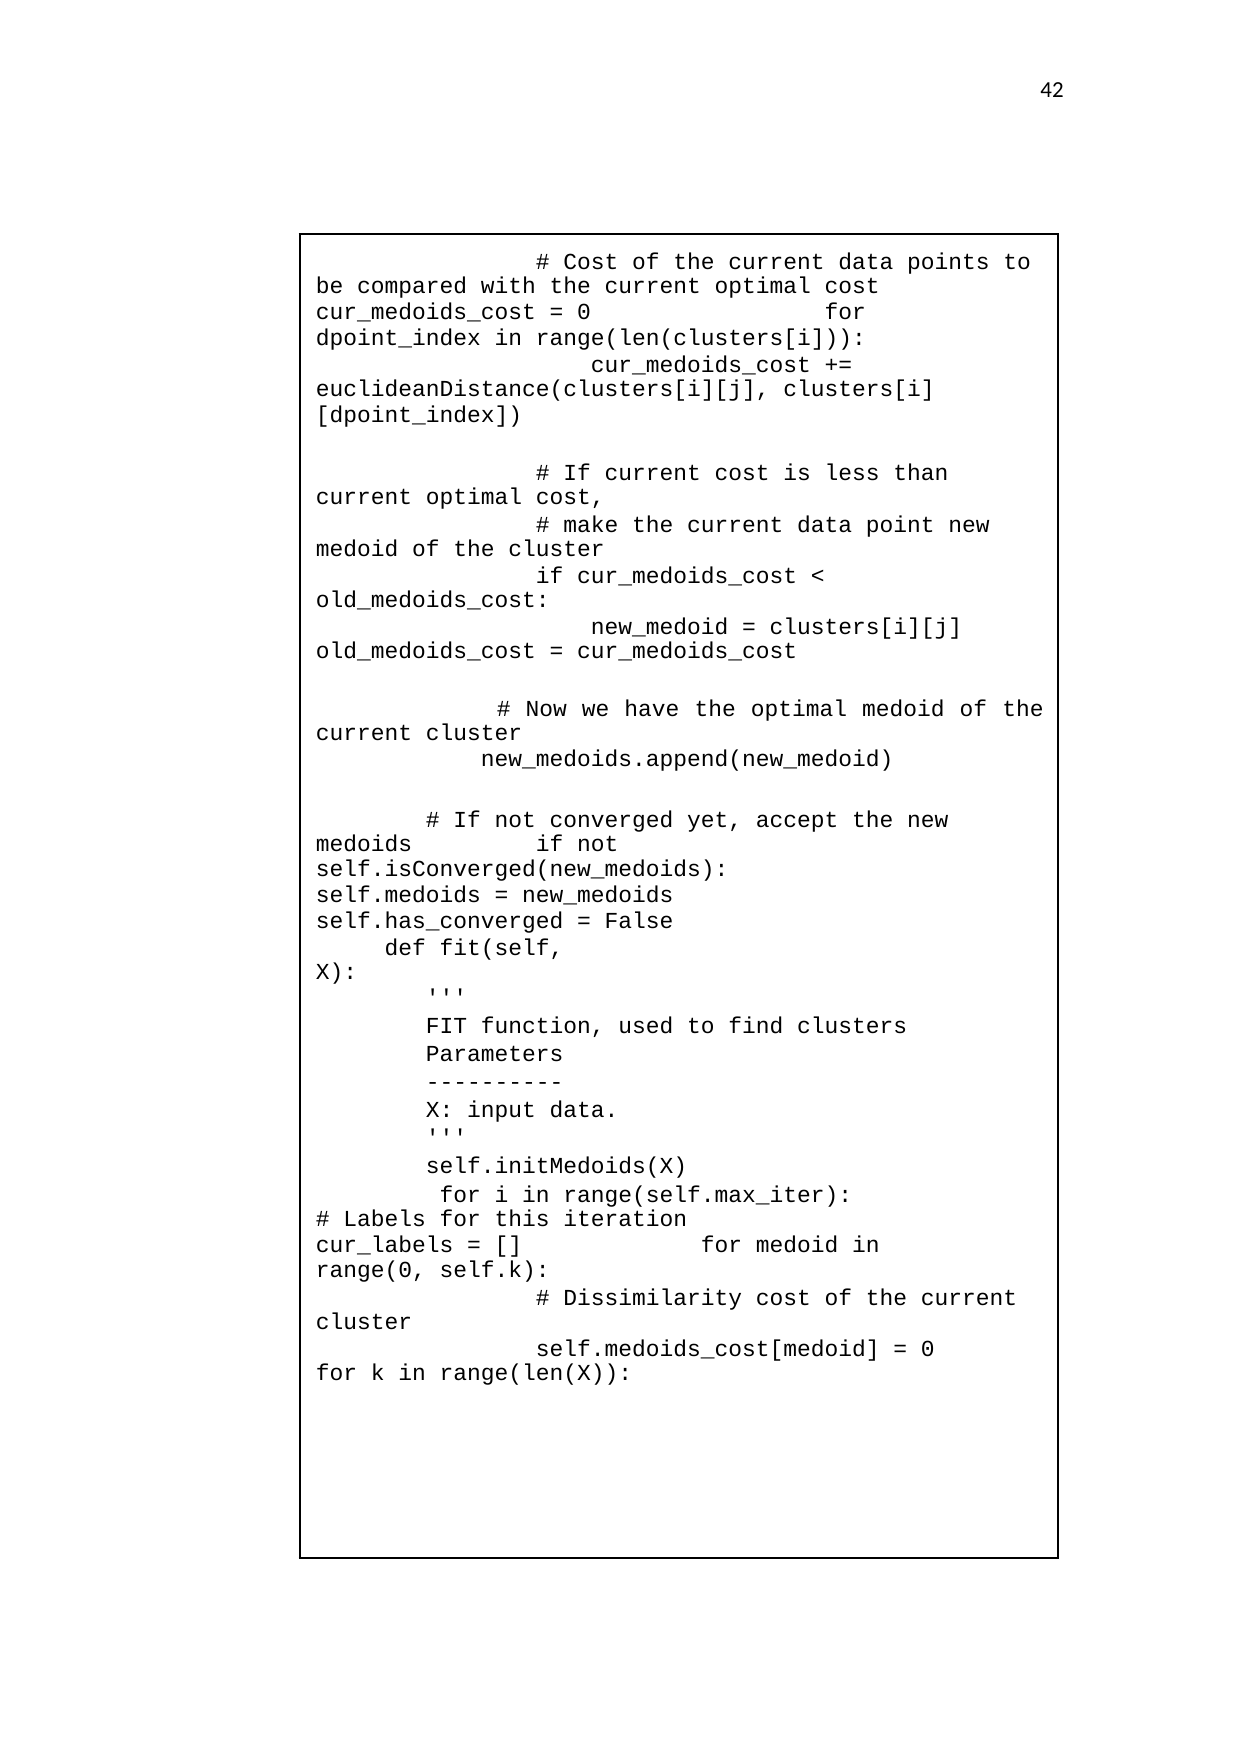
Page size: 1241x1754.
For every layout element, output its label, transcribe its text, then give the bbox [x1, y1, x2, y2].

table_header # Cost of the current data points to be compared with the current optimal cost cur_medoids_cost = 0 for dpoint_index in range(len(clusters[i])): cur_medoids_cost += euclideanDistance(clusters[i][j], clusters[i][dpoint_index]) # If current cost is less than current optimal cost, # make the current data point new medoid of the cluster if cur_medoids_cost < old_medoids_cost: new_medoid = clusters[i][j] old_medoids_cost = cur_medoids_cost # Now we have the optimal medoid of the current cluster new_medoids.append(new_medoid) # If not converged yet, accept the new medoids if not self.isConverged(new_medoids): self.medoids = new_medoids self.has_converged = False def fit(self, X): ''' FIT function, used to find clusters Parameters ---------- X: input data. ''' self.initMedoids(X) for i in range(self.max_iter): # Labels for this iteration cur_labels = [] for medoid in range(0, self.k): # Dissimilarity cost of the current cluster self.medoids_cost[medoid] = 0 for k in range(len(X)): [301, 235, 1057, 1557]
